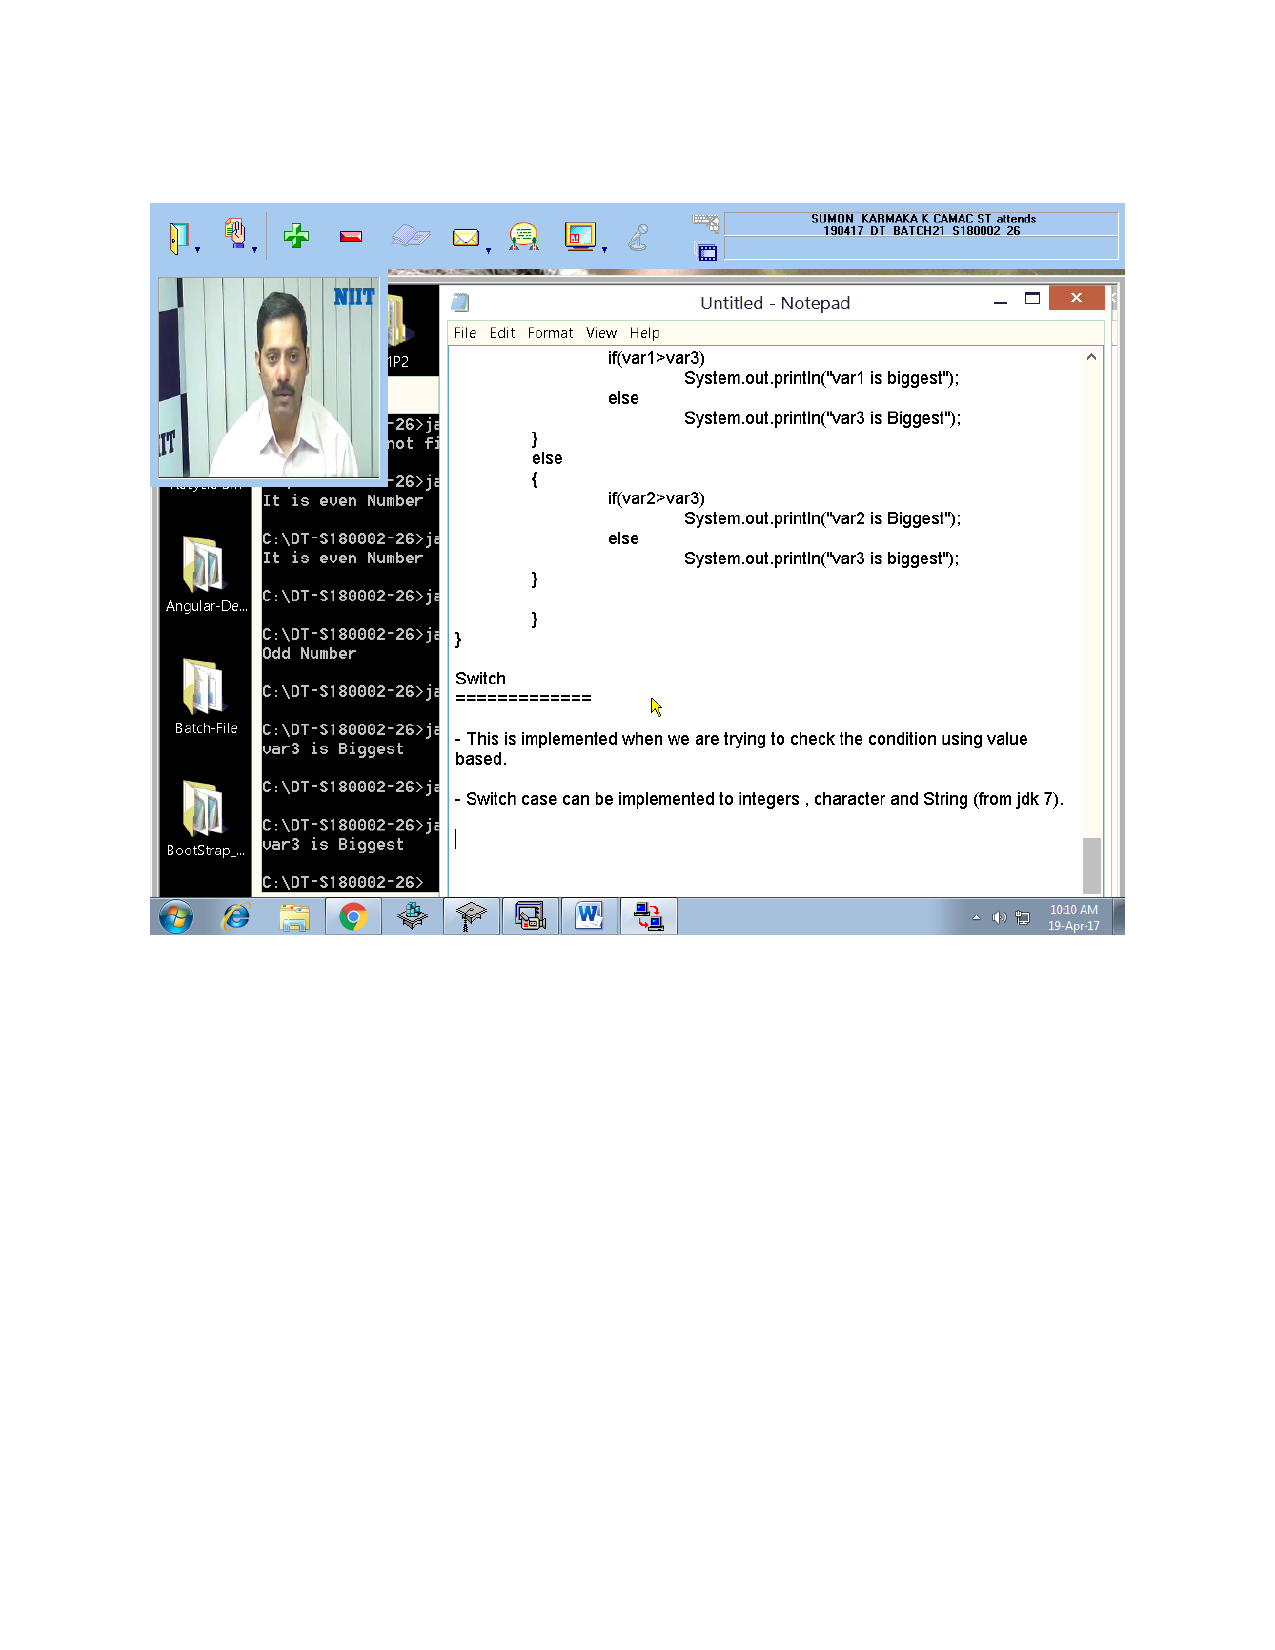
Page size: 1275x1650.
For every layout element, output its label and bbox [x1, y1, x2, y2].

picture [150, 203, 1125, 935]
